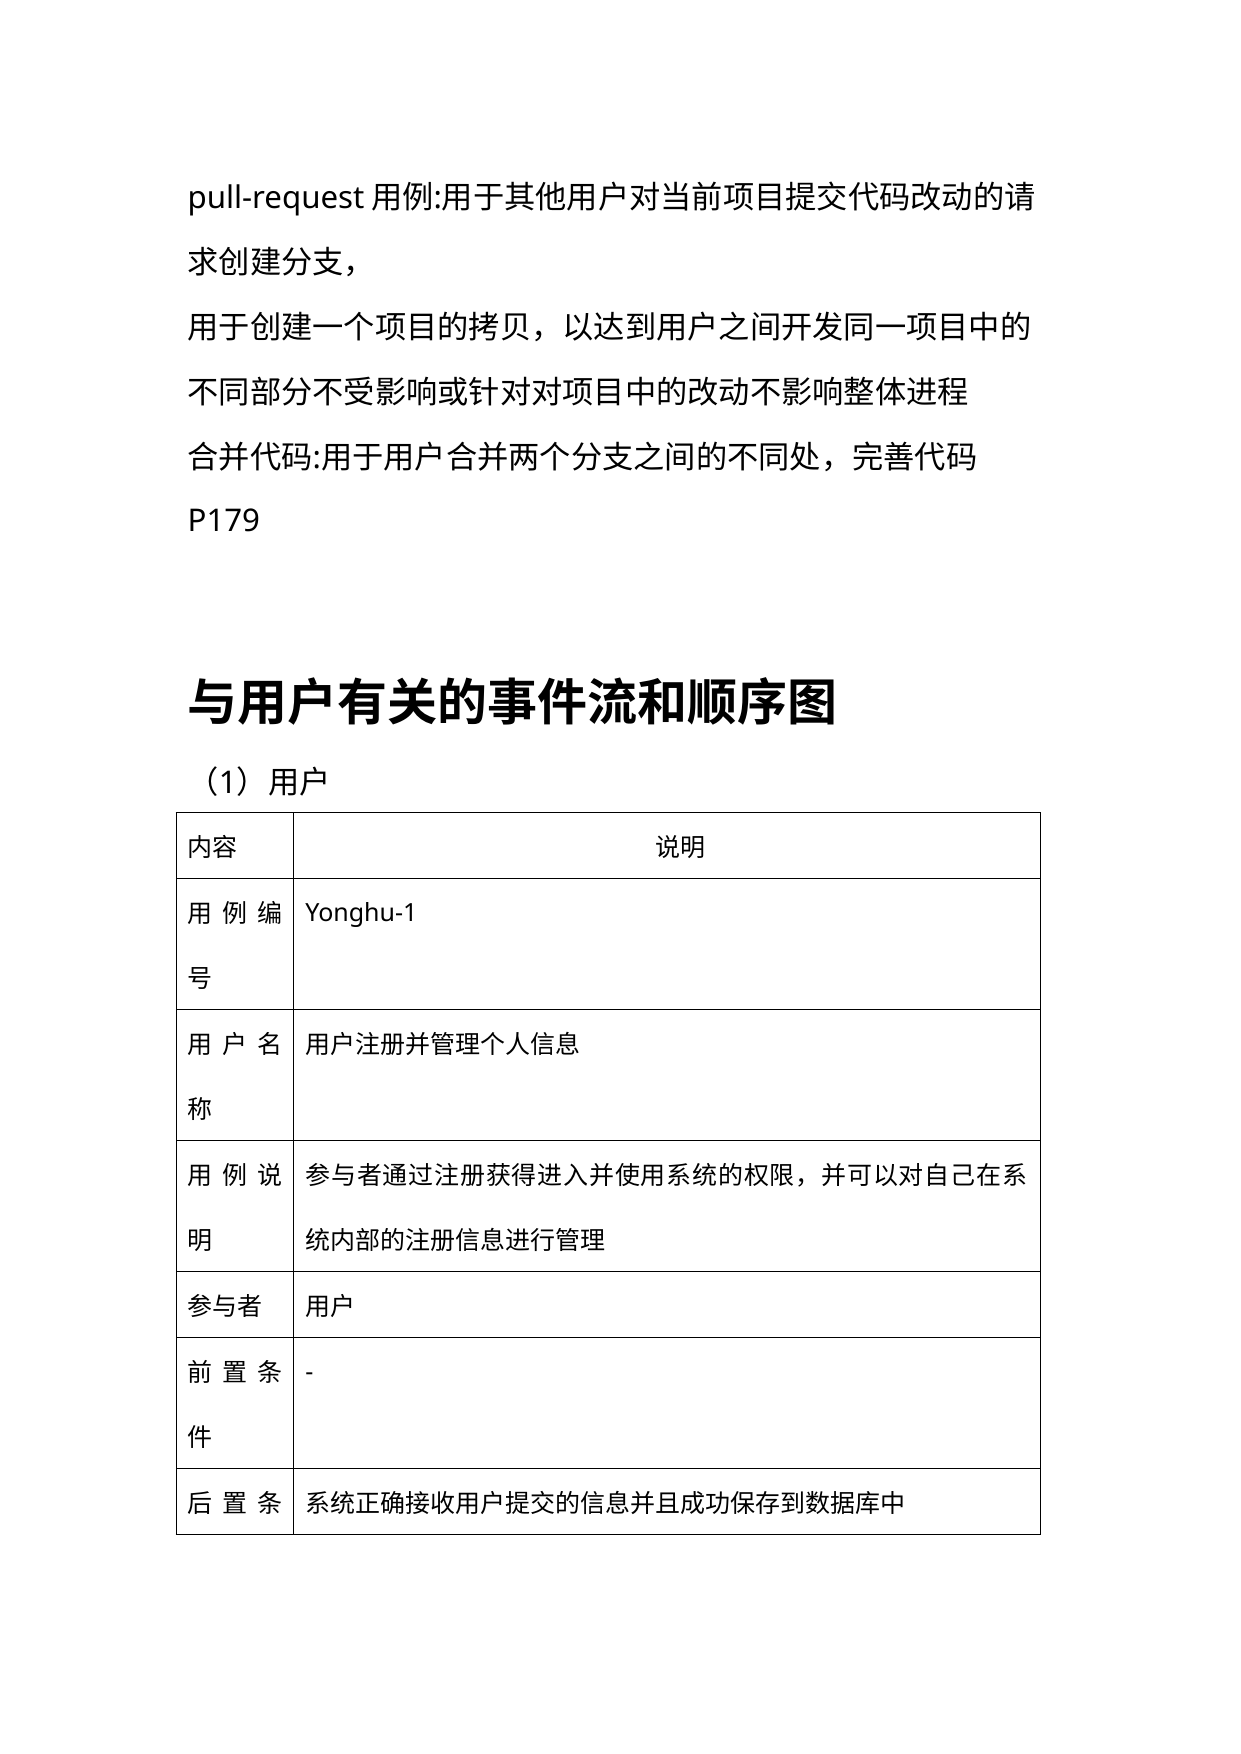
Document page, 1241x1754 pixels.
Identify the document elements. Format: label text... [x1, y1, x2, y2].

text P179 [187, 487, 1053, 552]
table_cell 用户 [294, 1272, 1040, 1337]
table_cell 用例说明 [177, 1141, 293, 1271]
table_header 内容 [177, 813, 293, 878]
table_cell 用户注册并管理个人信息 [294, 1010, 1040, 1140]
table_cell 用例编号 [177, 879, 293, 1009]
text 合并代码:用于用户合并两个分支之间的不同处，完善代码 [187, 422, 1053, 487]
text 用于创建一个项目的拷贝，以达到用户之间开发同一项目中的不同部分不受影响或针对对项目中的改动不影响整体进程 [187, 292, 1053, 422]
table_cell 参与者通过注册获得进入并使用系统的权限，并可以对自己在系统内部的注册信息进行管理 [294, 1141, 1040, 1271]
table_cell 前置条件 [177, 1338, 293, 1468]
text 与用户有关的事件流和顺序图 [187, 649, 1053, 747]
table_cell - [294, 1338, 1040, 1468]
table_cell Yonghu-1 [294, 879, 1040, 1009]
table_cell 后置条件 [177, 1469, 293, 1534]
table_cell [294, 1469, 1040, 1534]
text pull-request用例:用于其他用户对当前项目提交代码改动的请求创建分支， [187, 162, 1053, 292]
table_cell 参与者 [177, 1272, 293, 1337]
list 用户 [187, 747, 1053, 812]
table_header 说明 [294, 813, 1040, 878]
table_cell 用户名称 [177, 1010, 293, 1140]
